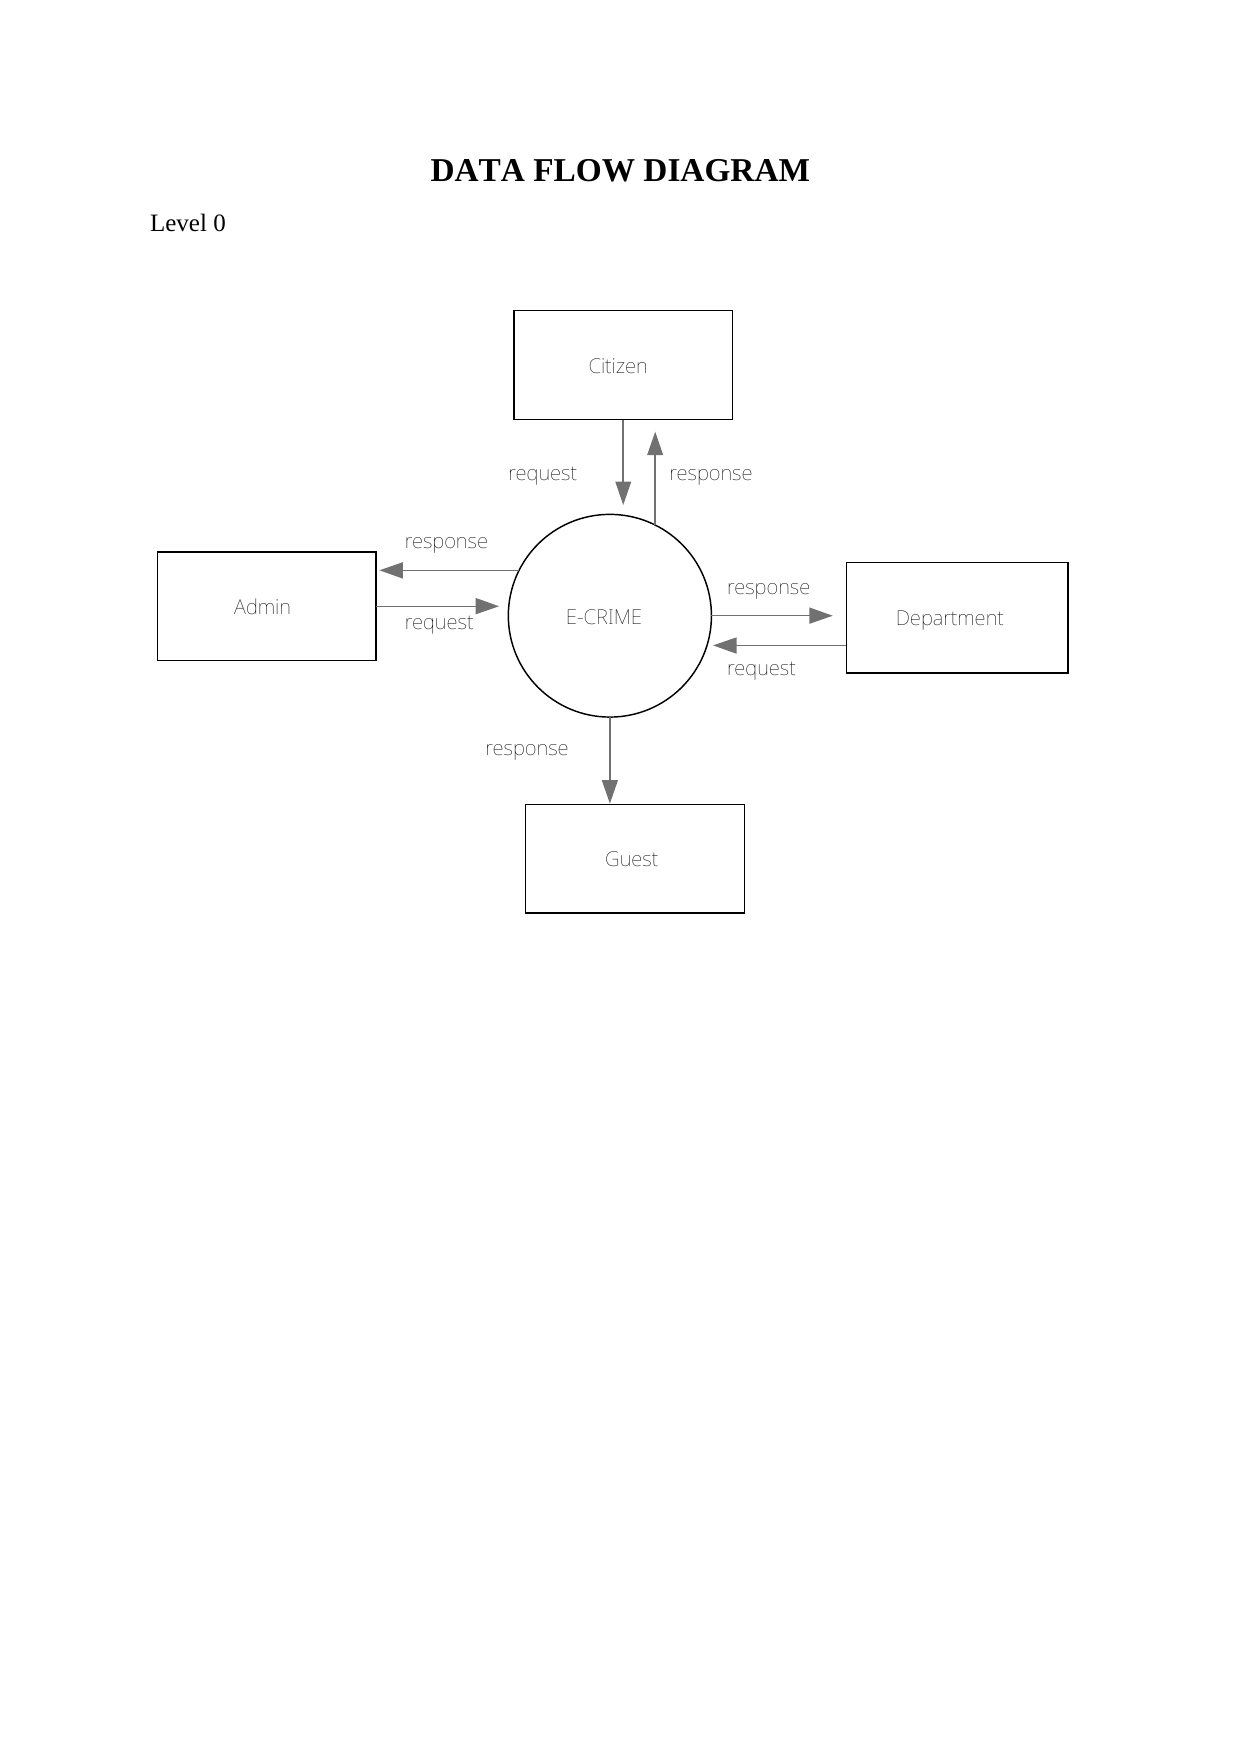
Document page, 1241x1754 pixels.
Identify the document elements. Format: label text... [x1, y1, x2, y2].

text Level 0 [150, 208, 1090, 237]
text DATA FLOW DIAGRAM [150, 150, 1090, 188]
